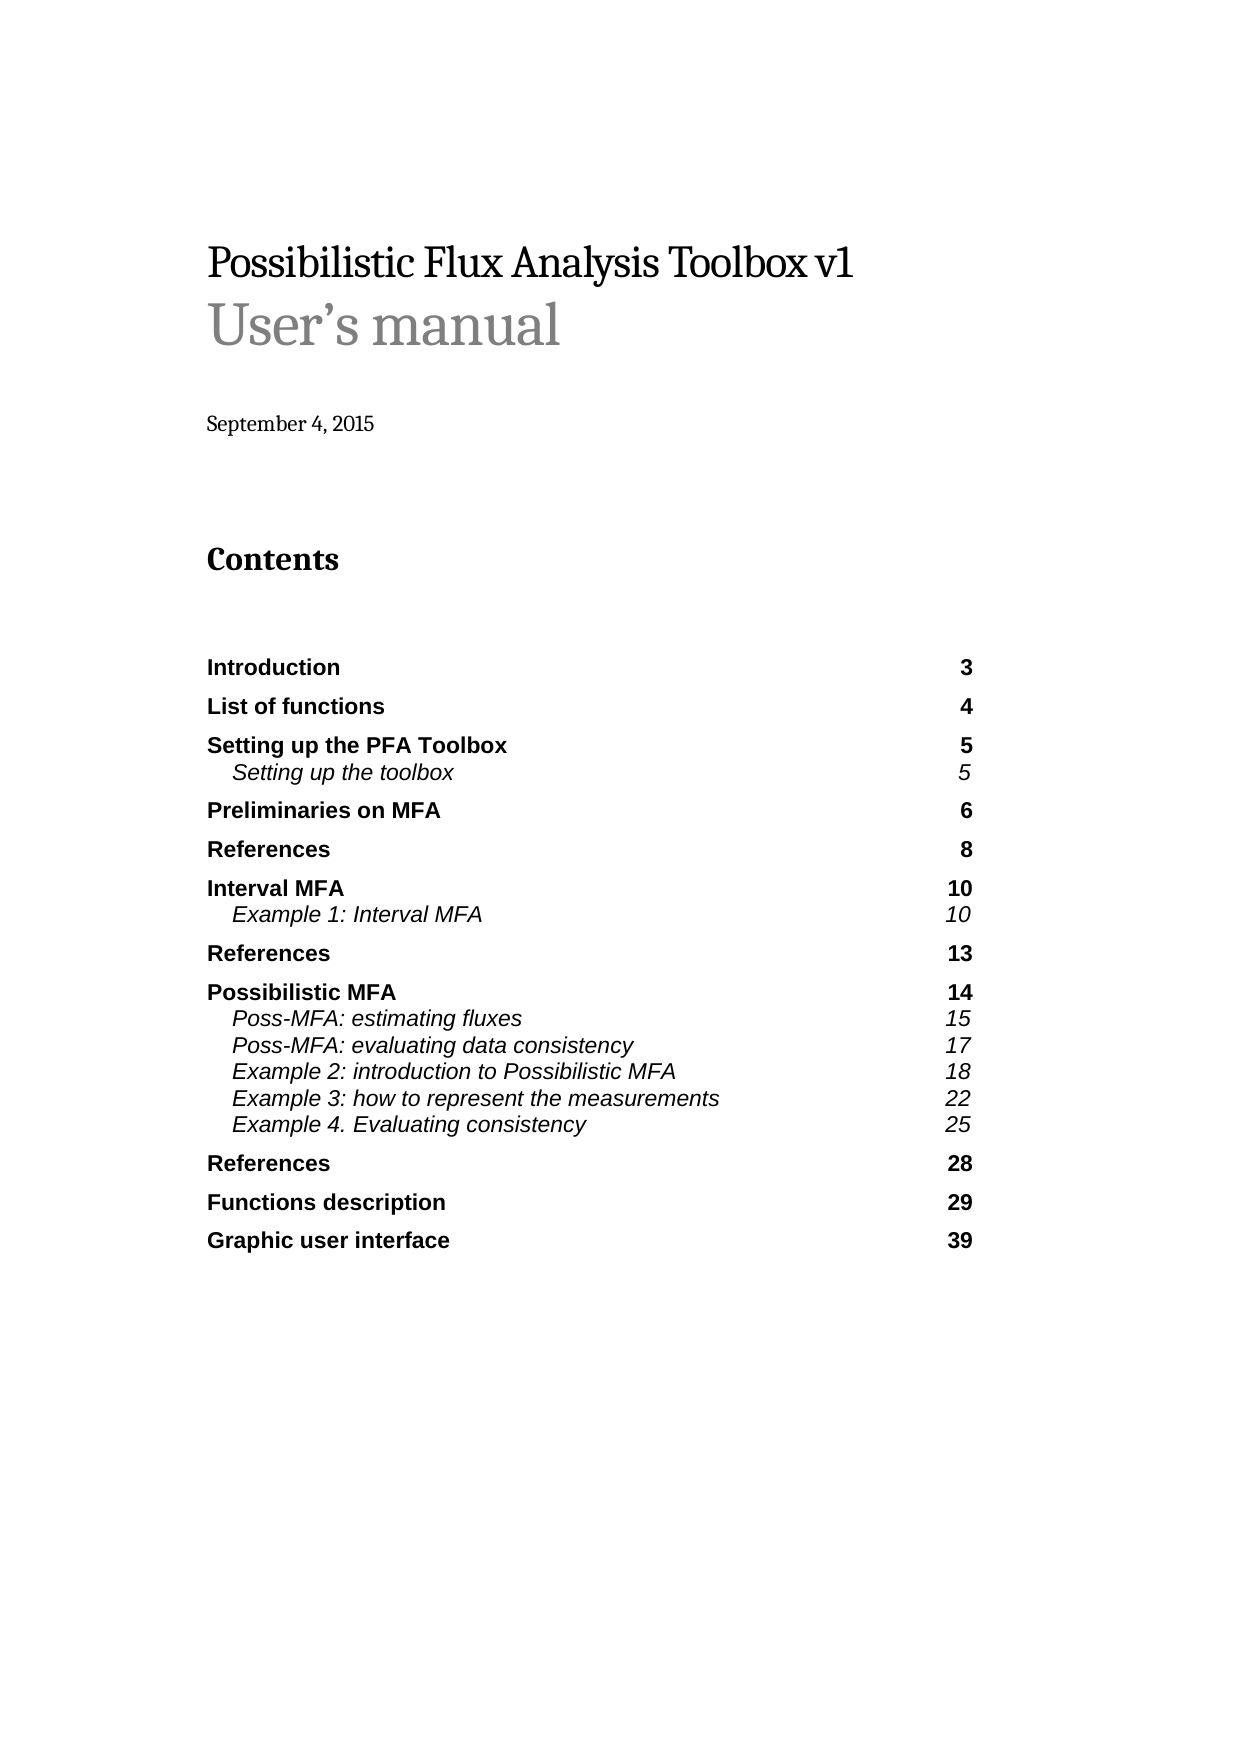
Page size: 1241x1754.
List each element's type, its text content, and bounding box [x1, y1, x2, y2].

subtitle Contents [207, 540, 1033, 578]
title User’s manual [207, 289, 1033, 361]
title Possibilistic Flux Analysis Toolbox v1 [207, 236, 1033, 289]
text September 4, 2015 [207, 410, 1033, 437]
